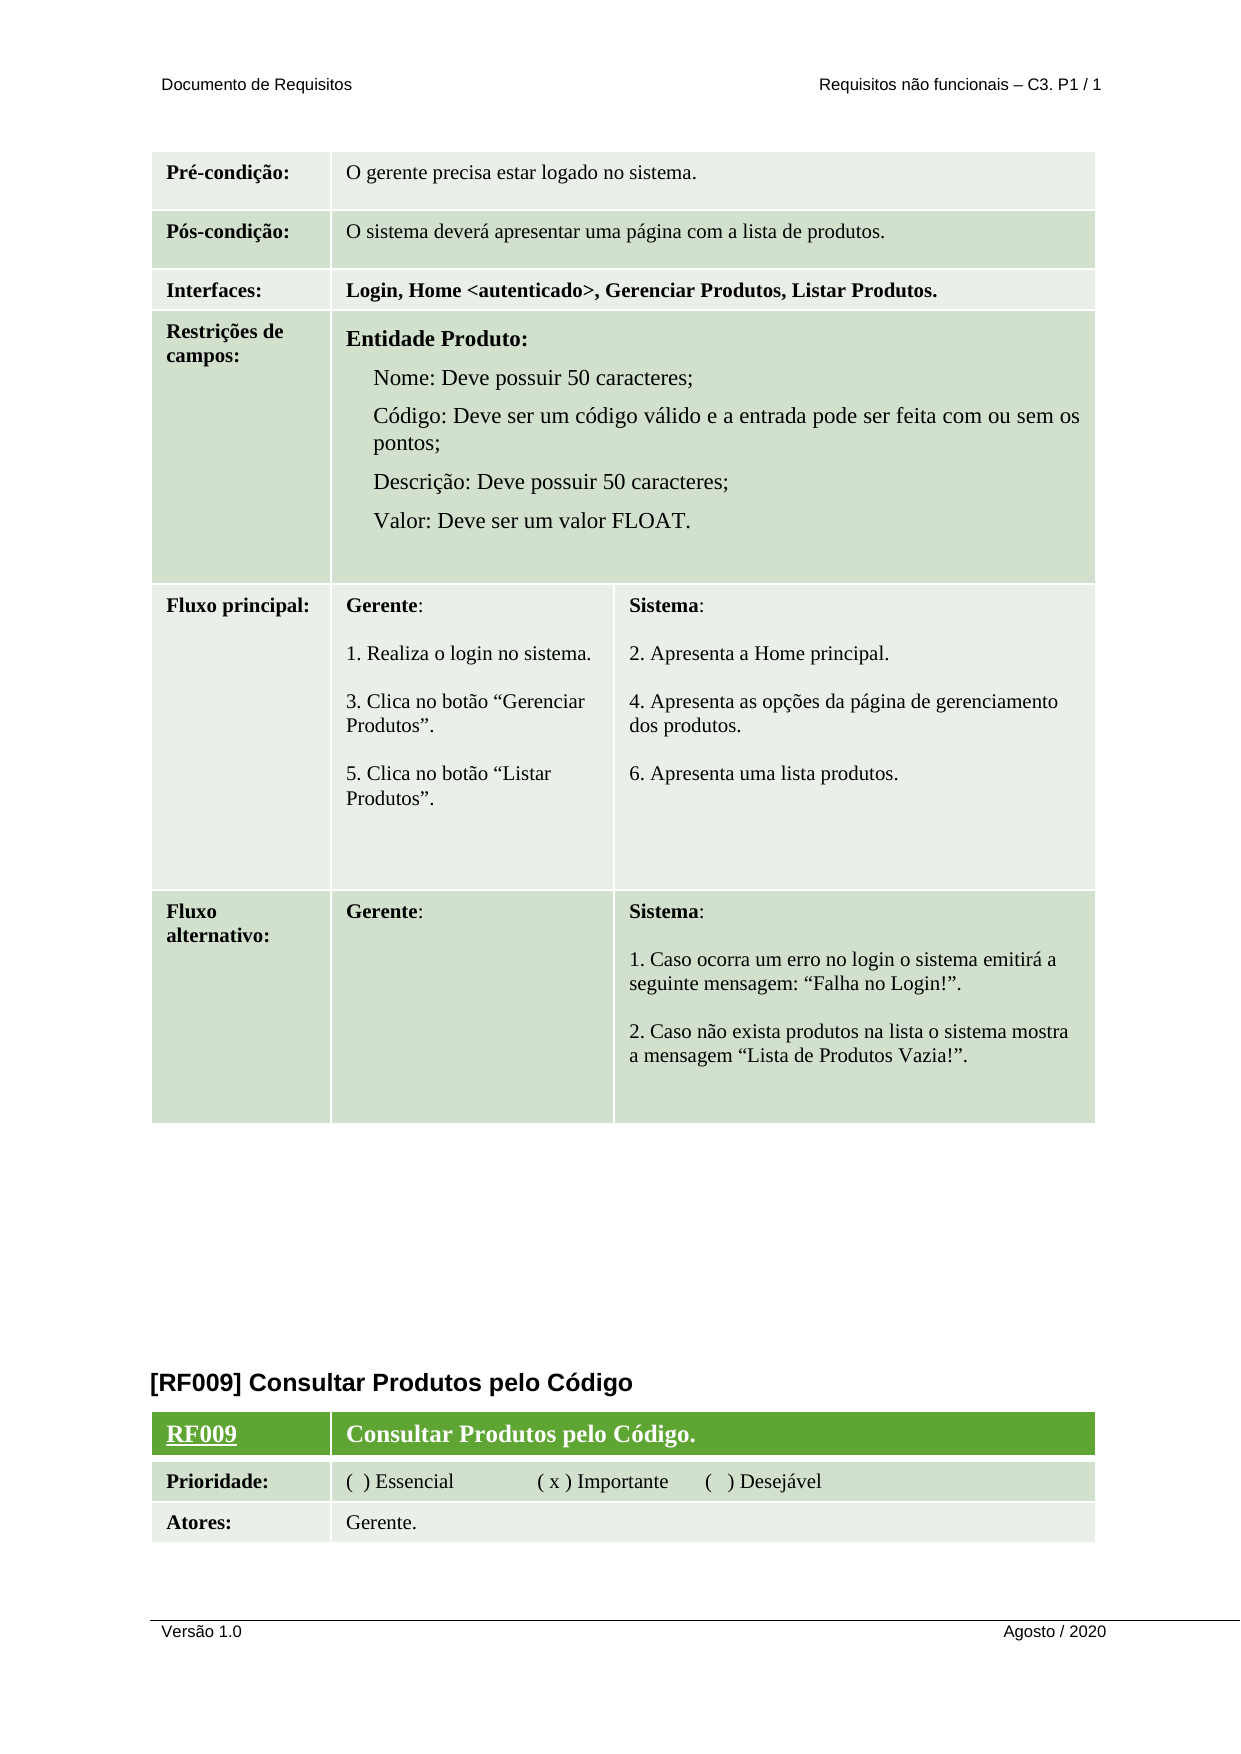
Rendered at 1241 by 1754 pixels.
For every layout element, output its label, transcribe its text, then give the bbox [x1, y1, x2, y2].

table_cell Entidade Produto: Nome: Deve possuir 50 caracteres; Código: Deve ser um código válido e a entrada pode ser feita com ou sem os pontos; Descrição: Deve possuir 50 caracteres; Valor: Deve ser um valor FLOAT. [332, 311, 1095, 583]
text [RF009] Consultar Produtos pelo Código [150, 1368, 1090, 1397]
table_cell ( ) Essencial ( x ) Importante ( ) Desejável [332, 1462, 1095, 1501]
table_header Consultar Produtos pelo Código. [332, 1412, 1095, 1455]
table_cell O sistema deverá apresentar uma página com a lista de produtos. [332, 211, 1095, 268]
table_cell Atores: [152, 1503, 330, 1542]
table_cell Fluxo alternativo: [152, 891, 330, 1123]
table_cell Gerente: 1. Realiza o login no sistema. 3. Clica no botão “Gerenciar Produtos”. 5. Clica no botão “Listar Produtos”. [332, 585, 613, 889]
table_header RF009 [152, 1412, 330, 1455]
table_cell Fluxo principal: [152, 585, 330, 889]
table_cell Pré-condição: [152, 152, 330, 209]
table_cell Sistema: 1. Caso ocorra um erro no login o sistema emitirá a seguinte mensagem: “Falha no Login!”. 2. Caso não exista produtos na lista o sistema mostra a mensagem “Lista de Produtos Vazia!”. [615, 891, 1095, 1123]
table_cell Gerente: [332, 891, 613, 1123]
table_cell Login, Home <autenticado>, Gerenciar Produtos, Listar Produtos. [332, 270, 1095, 309]
table_cell Interfaces: [152, 270, 330, 309]
table_cell Sistema: 2. Apresenta a Home principal. 4. Apresenta as opções da página de gerenciamento dos produtos. 6. Apresenta uma lista produtos. [615, 585, 1095, 889]
table_cell Gerente. [332, 1503, 1095, 1542]
table_cell Restrições de campos: [152, 311, 330, 583]
table_cell O gerente precisa estar logado no sistema. [332, 152, 1095, 209]
table_cell Prioridade: [152, 1462, 330, 1501]
table_cell Pós-condição: [152, 211, 330, 268]
